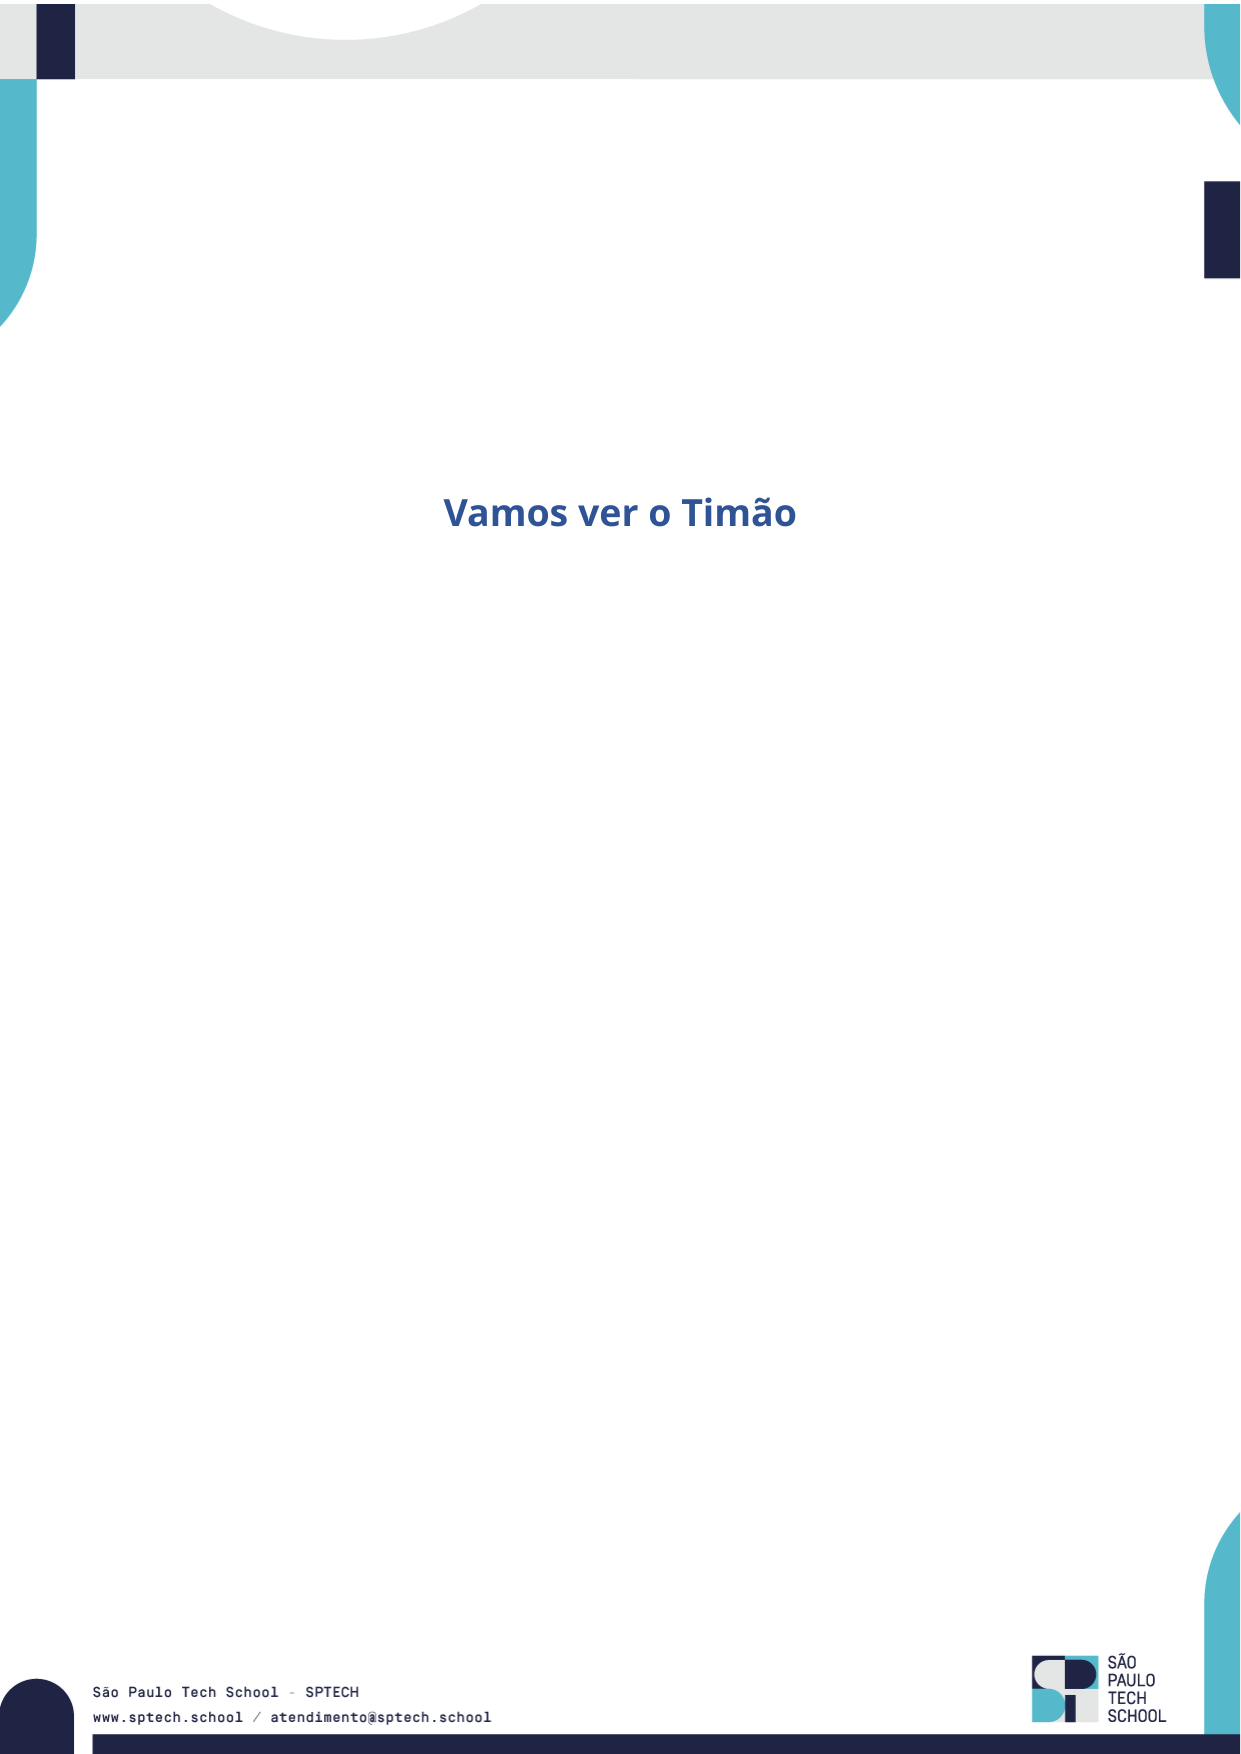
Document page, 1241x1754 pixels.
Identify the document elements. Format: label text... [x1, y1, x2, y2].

picture [0, 4, 1241, 1754]
subtitle Vamos ver o Timão [100, 486, 1140, 537]
